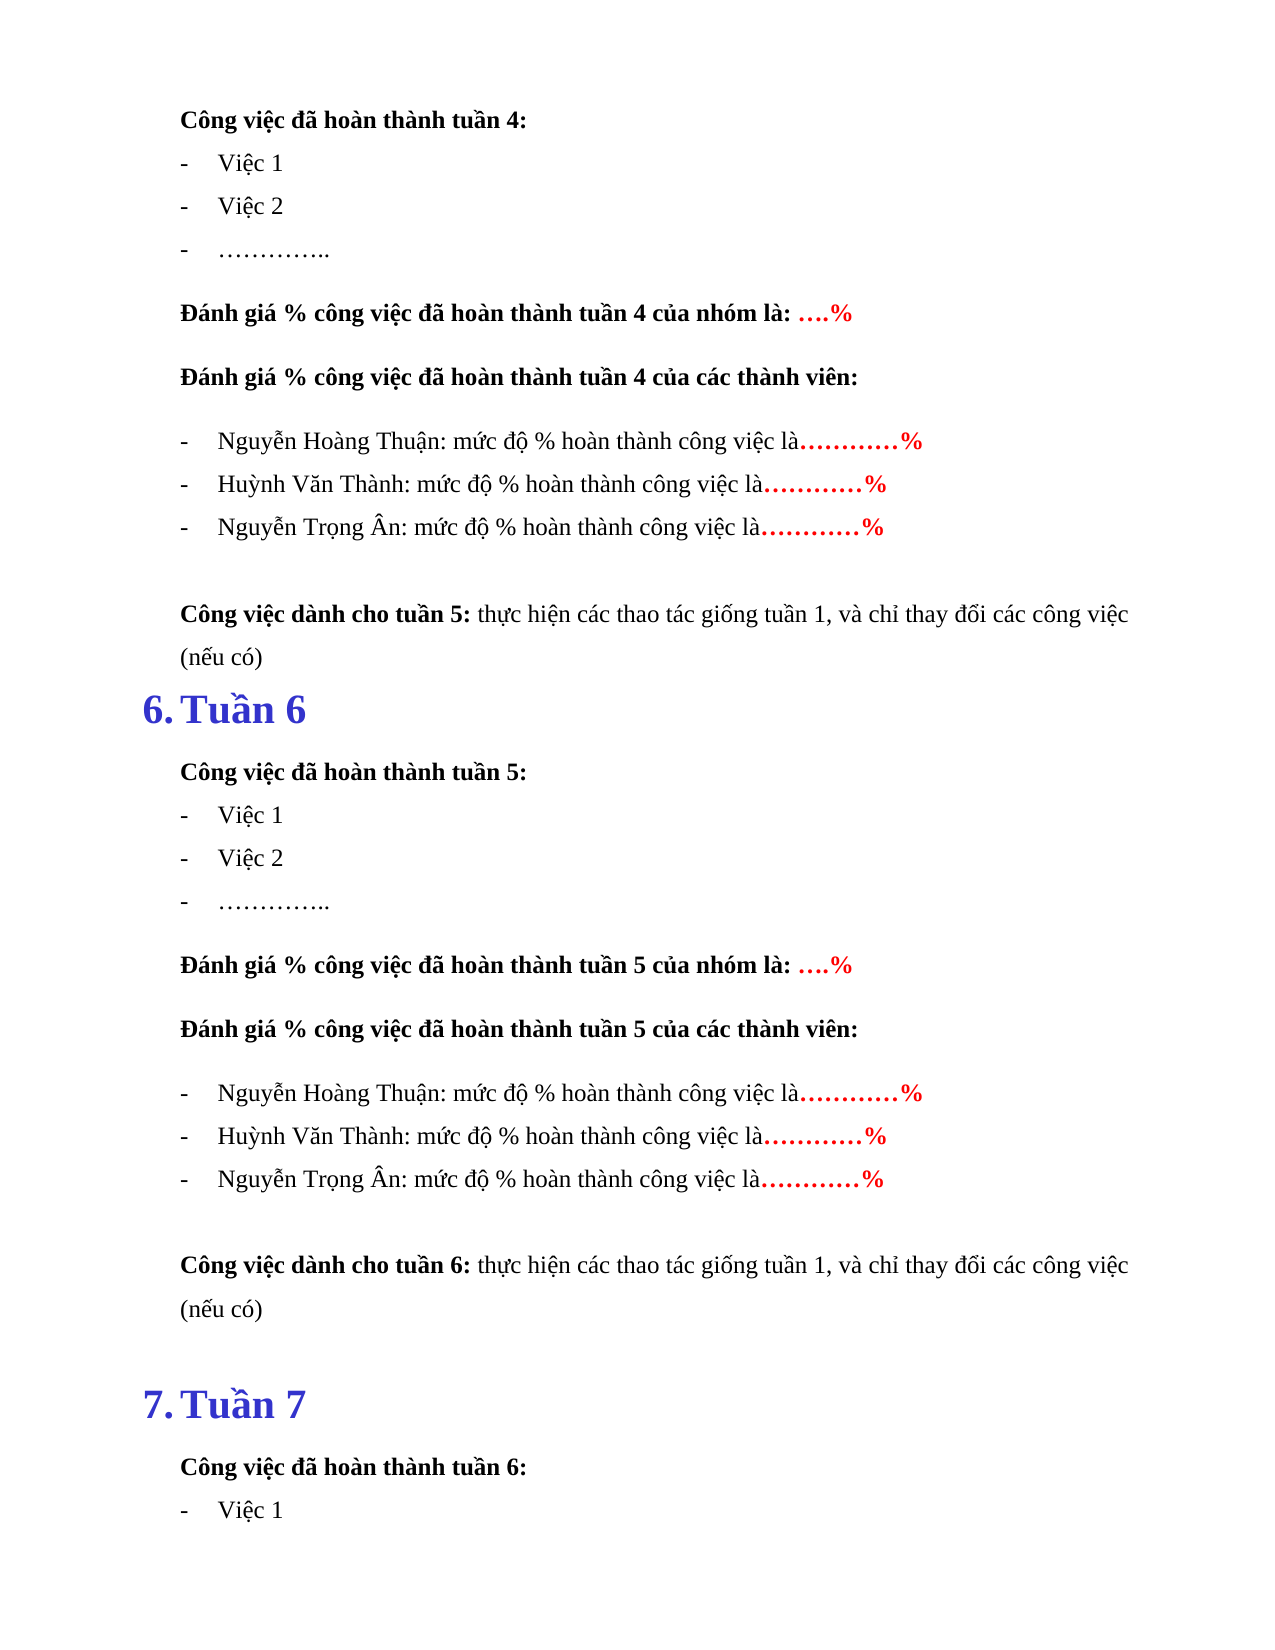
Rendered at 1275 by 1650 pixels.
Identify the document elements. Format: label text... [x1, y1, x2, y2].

list Công việc đã hoàn thành tuần 5: [180, 757, 1170, 786]
text Đánh giá % công việc đã hoàn thành tuần 5 của các thành viên: [180, 1014, 1170, 1043]
list Tuần 6 [142, 685, 1170, 733]
list Việc 1 [180, 148, 1170, 177]
list Huỳnh Văn Thành: mức độ % hoàn thành công việc là…………% [180, 1121, 1170, 1150]
list Nguyễn Trọng Ân: mức độ % hoàn thành công việc là…………% [180, 1164, 1170, 1193]
list Nguyễn Trọng Ân: mức độ % hoàn thành công việc là…………% [180, 512, 1170, 541]
text Đánh giá % công việc đã hoàn thành tuần 5 của nhóm là: ….% [180, 950, 1170, 979]
list Công việc dành cho tuần 5: thực hiện các thao tác giống tuần 1, và chỉ thay đổi các công việc (nếu có) [180, 599, 1170, 671]
list Việc 1 [180, 800, 1170, 829]
list ………….. [180, 234, 1170, 263]
list Tuần 7 [142, 1380, 1170, 1428]
list Huỳnh Văn Thành: mức độ % hoàn thành công việc là…………% [180, 469, 1170, 498]
list Nguyễn Hoàng Thuận: mức độ % hoàn thành công việc là…………% [180, 1078, 1170, 1107]
list Công việc dành cho tuần 6: thực hiện các thao tác giống tuần 1, và chỉ thay đổi các công việc (nếu có) [180, 1251, 1170, 1322]
text Đánh giá % công việc đã hoàn thành tuần 4 của các thành viên: [180, 362, 1170, 391]
list Việc 2 [180, 191, 1170, 220]
list Việc 1 [180, 1495, 1170, 1524]
list Công việc đã hoàn thành tuần 6: [180, 1452, 1170, 1481]
text Đánh giá % công việc đã hoàn thành tuần 4 của nhóm là: ….% [180, 298, 1170, 327]
list ………….. [180, 886, 1170, 915]
list Nguyễn Hoàng Thuận: mức độ % hoàn thành công việc là…………% [180, 426, 1170, 455]
list Việc 2 [180, 843, 1170, 872]
list Công việc đã hoàn thành tuần 4: [180, 105, 1170, 134]
